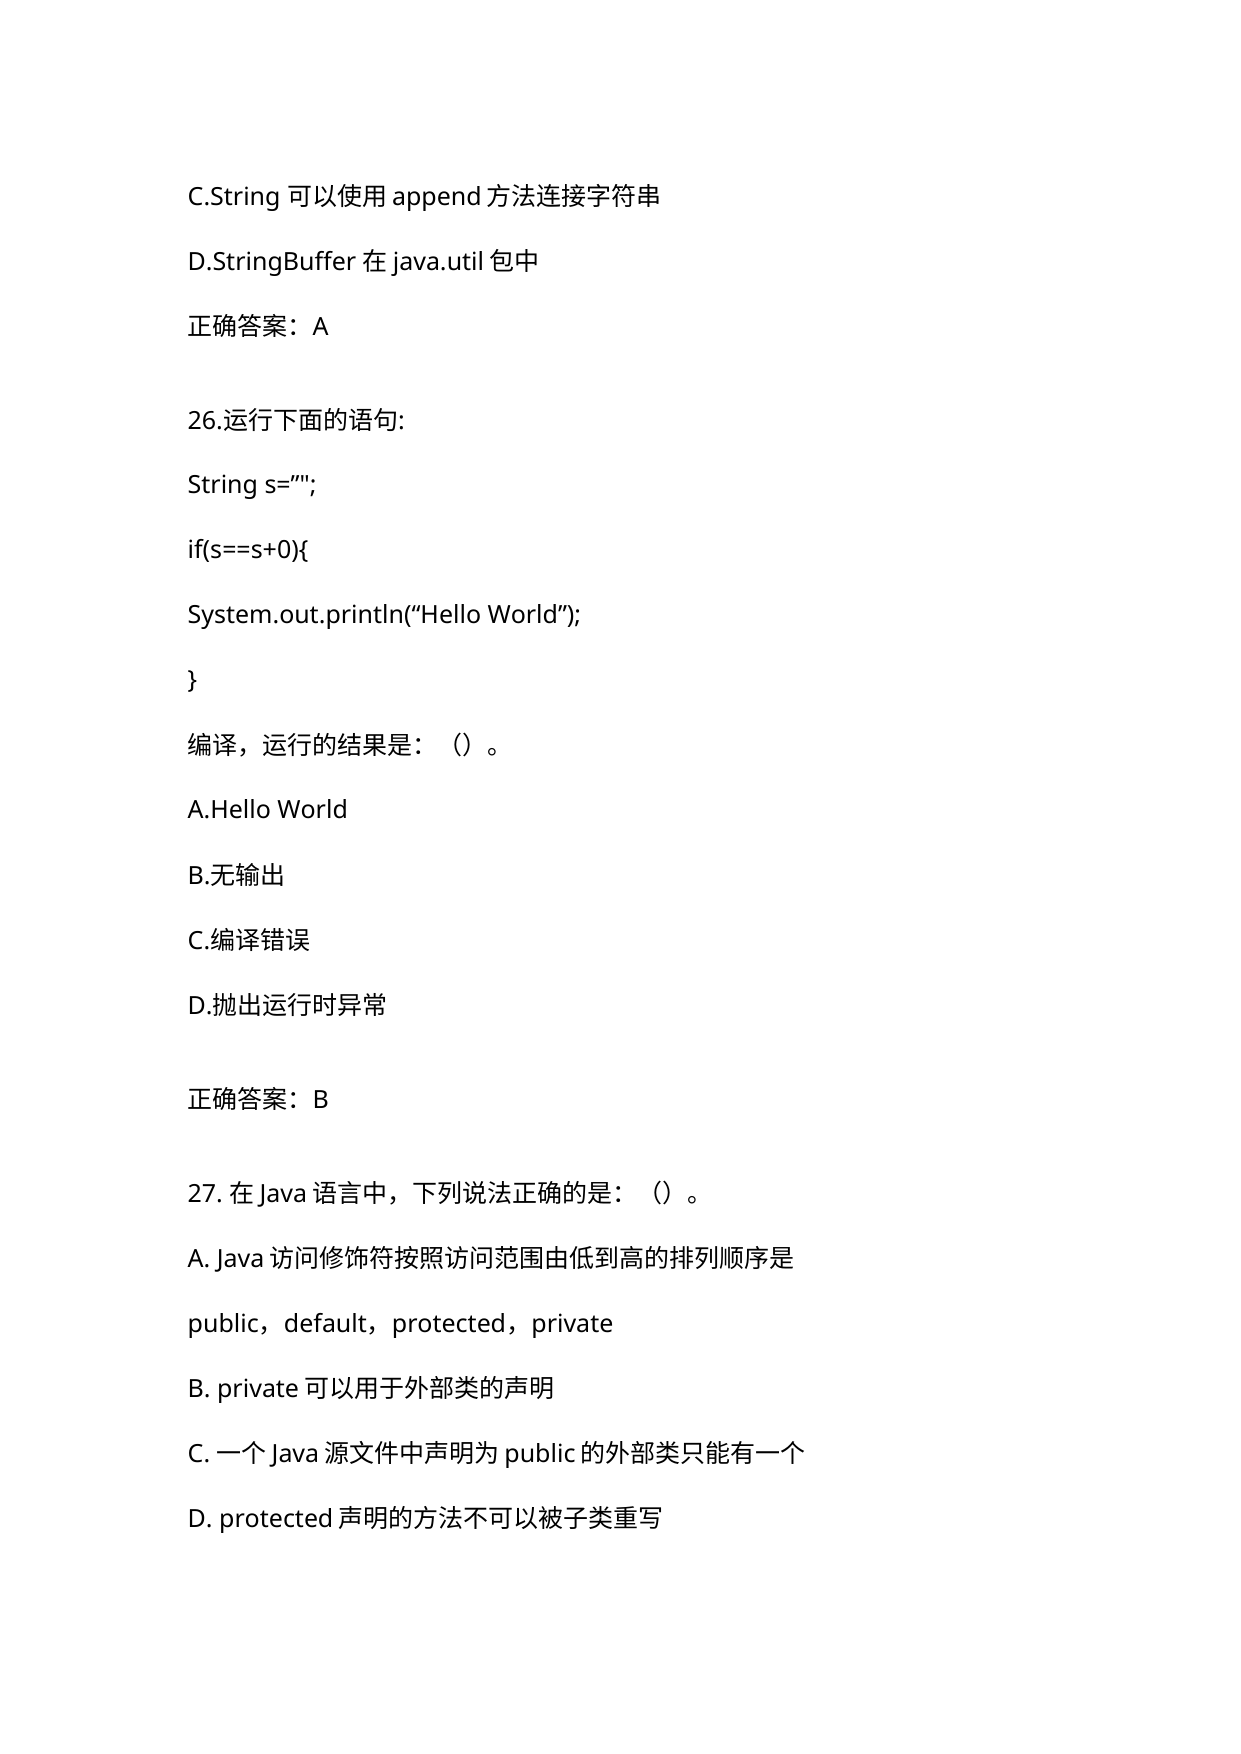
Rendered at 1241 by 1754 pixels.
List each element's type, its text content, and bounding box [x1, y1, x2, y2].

text 26.运行下面的语句: String s=”"; if(s==s+0){ System.out.println(“Hello World”); } 编译，运行的结果是：（）。 A.Hello World B.无输出 C.编译错误 D.抛出运行时异常 [187, 386, 1053, 1036]
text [187, 162, 1053, 357]
text 正确答案：B [187, 1065, 1053, 1130]
text 27. 在Java语言中，下列说法正确的是：（）。 A. Java访问修饰符按照访问范围由低到高的排列顺序是public，default，protected，private B. private可以用于外部类的声明 C. 一个Java源文件中声明为public的外部类只能有一个 D. protected声明的方法不可以被子类重写 [187, 1159, 1053, 1549]
